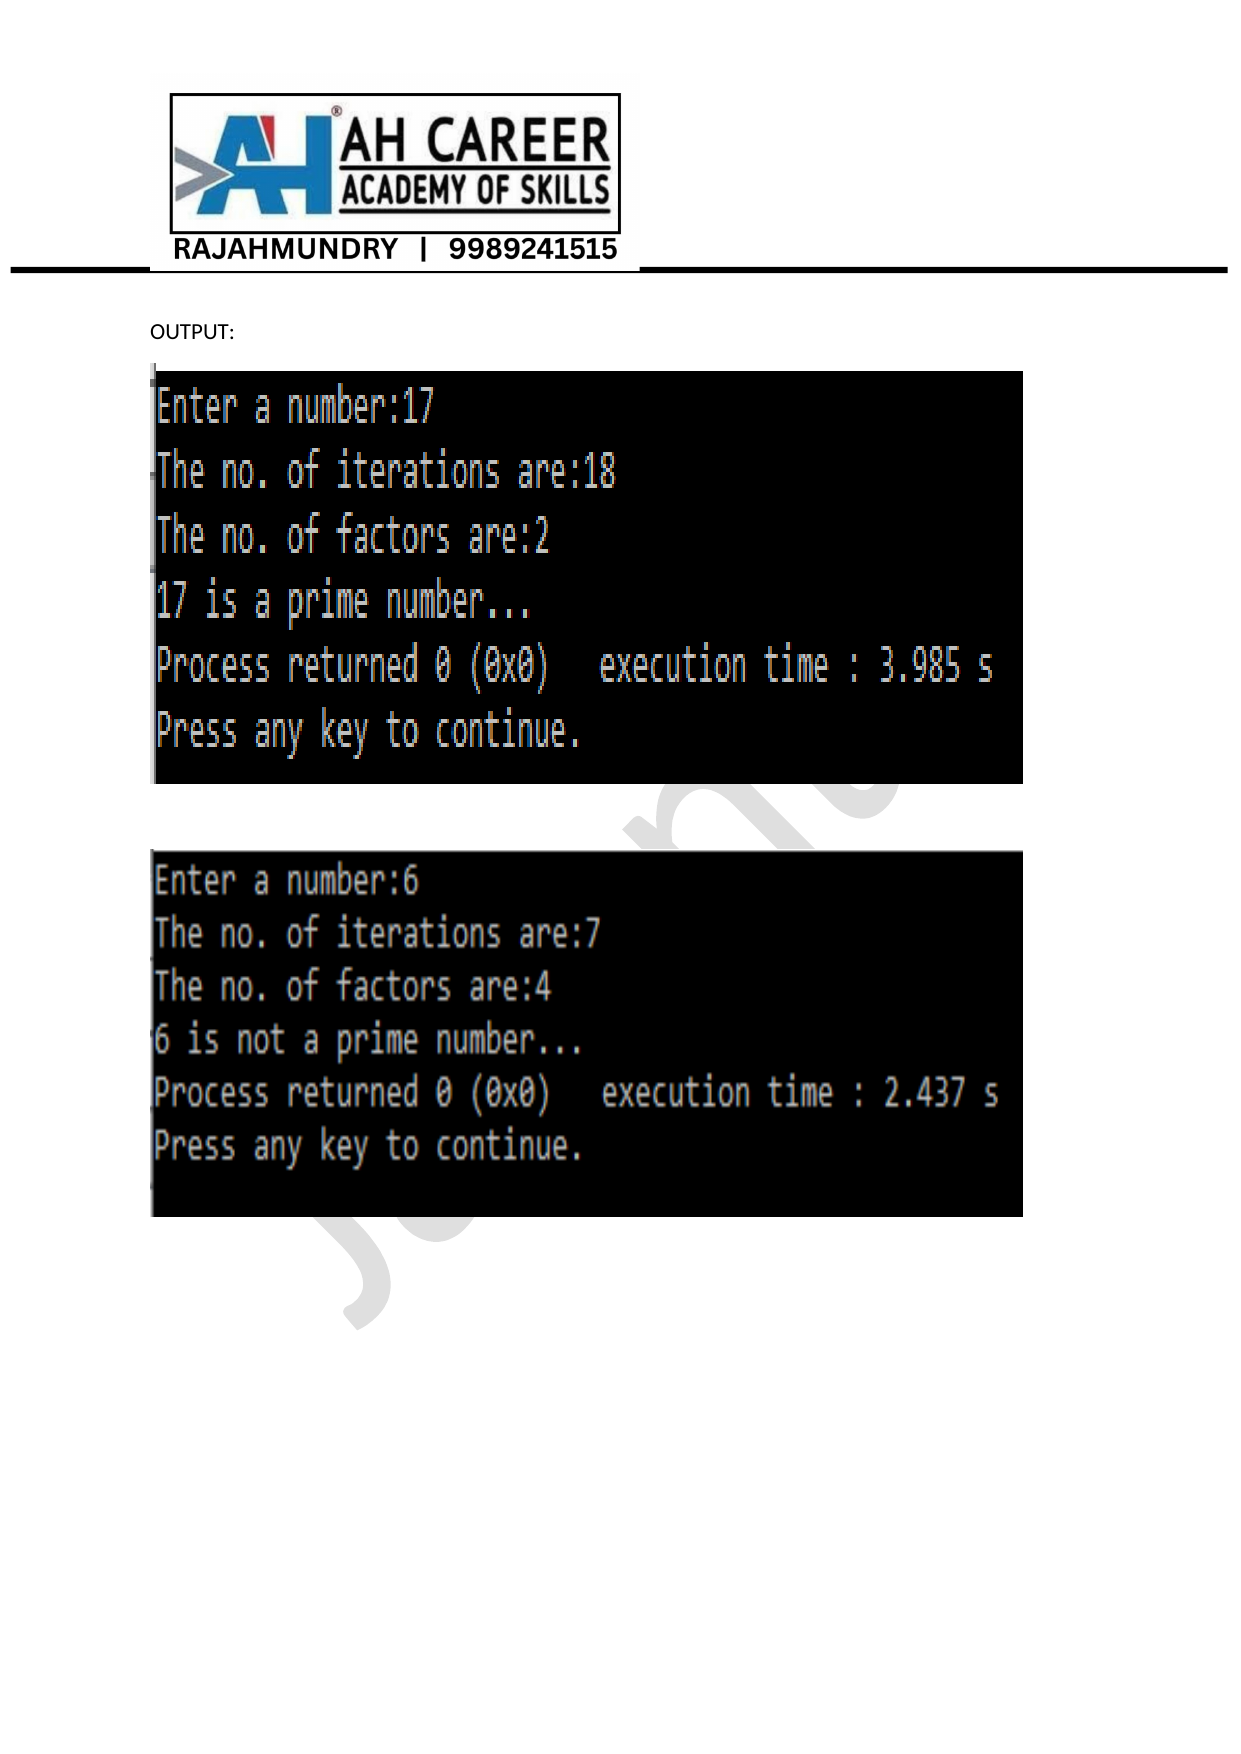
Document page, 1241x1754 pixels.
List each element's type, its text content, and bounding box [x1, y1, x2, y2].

picture [150, 73, 640, 271]
picture [150, 849, 1023, 1217]
picture [150, 363, 1023, 784]
text OUTPUT: [150, 317, 1090, 345]
